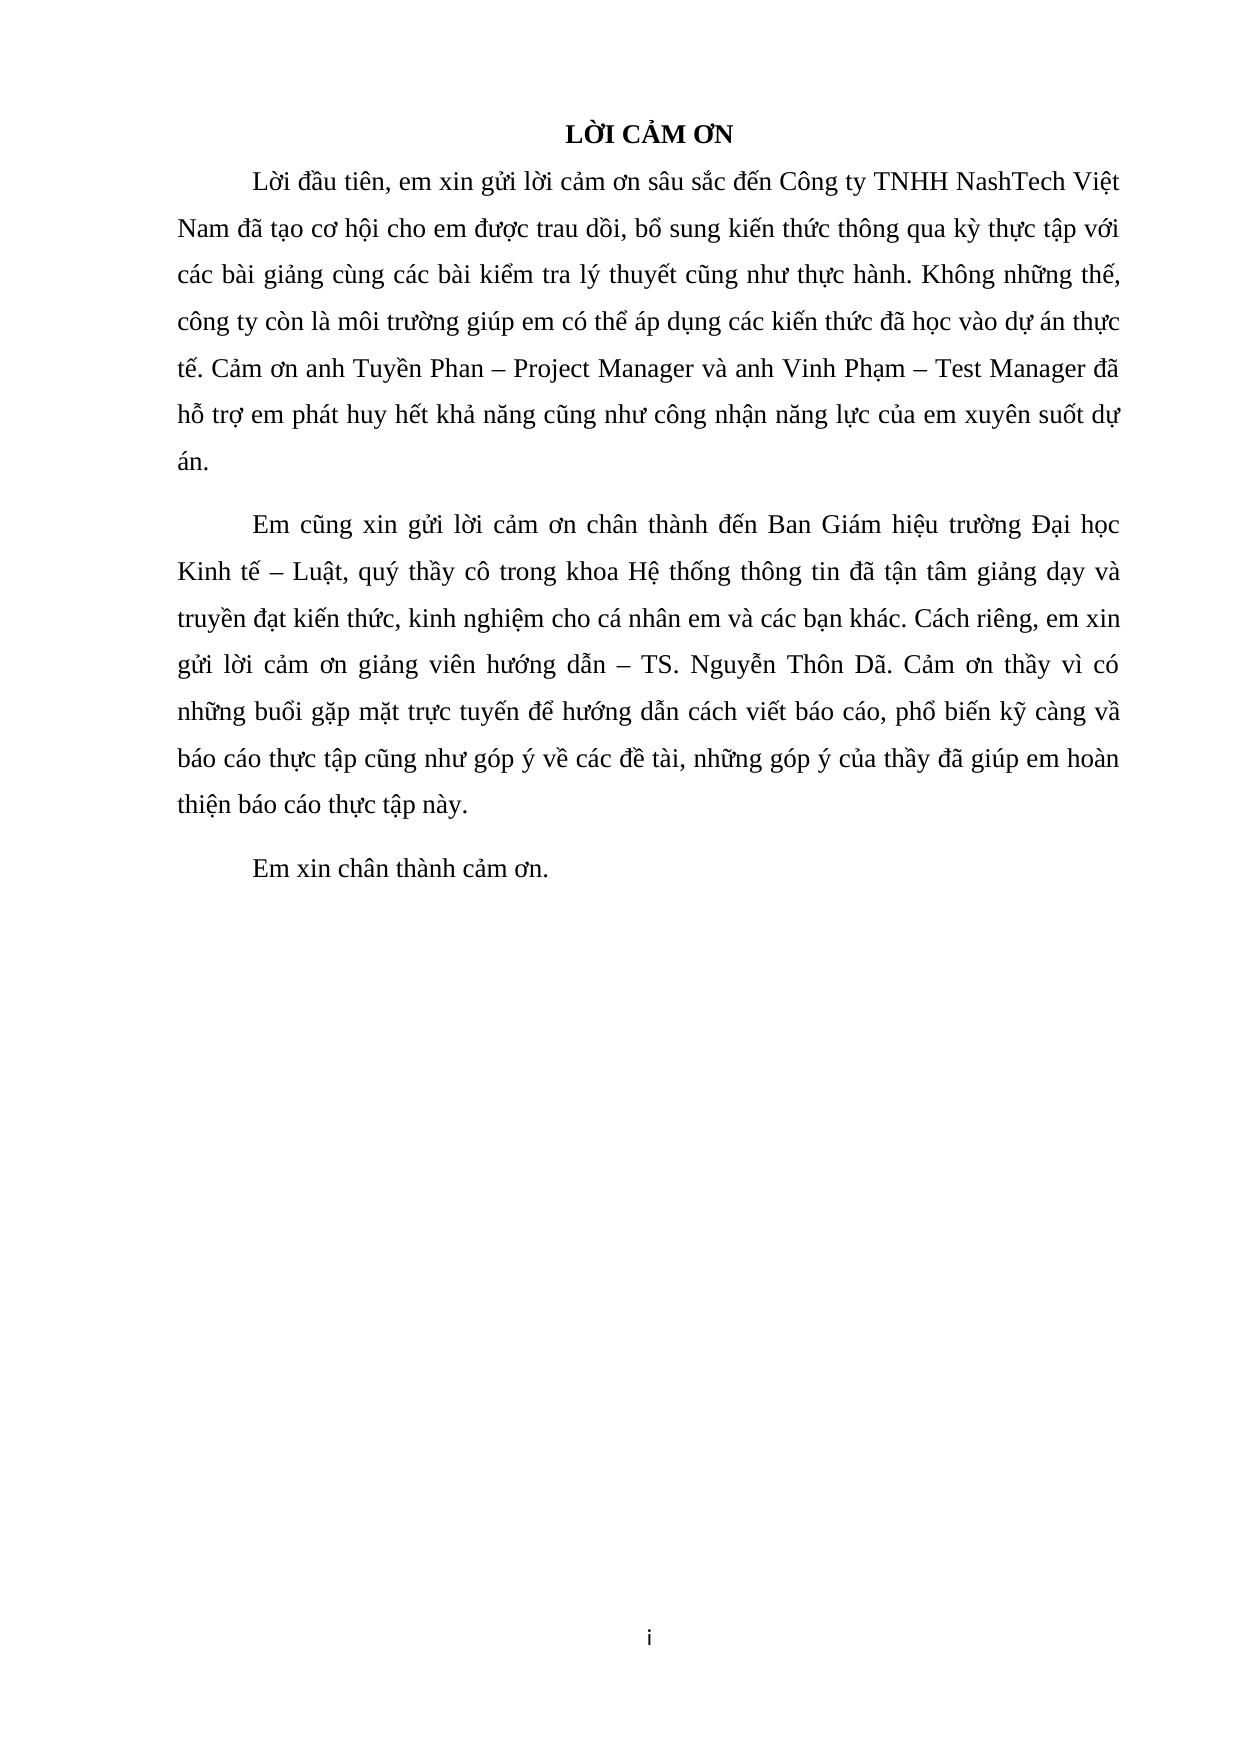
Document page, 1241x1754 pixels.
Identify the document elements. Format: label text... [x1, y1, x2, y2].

subtitle LỜI CẢM ƠN [177, 118, 1122, 150]
text Em xin chân thành cảm ơn. [177, 852, 1122, 883]
text Lời đầu tiên, em xin gửi lời cảm ơn sâu sắc đến Công ty TNHH NashTech Việt Nam đã tạo cơ hội cho em được trau dồi, bổ sung kiến thức thông qua kỳ thực tập với các bài giảng cùng các bài kiểm tra lý thuyết cũng như thực hành. Không những thế, công ty còn là môi trường giúp em có thể áp dụng các kiến thức đã học vào dự án thực tế. Cảm ơn anh Tuyền Phan – Project Manager và anh Vinh Phạm – Test Manager đã hỗ trợ em phát huy hết khả năng cũng như công nhận năng lực của em xuyên suốt dự án. [177, 165, 1122, 476]
text Em cũng xin gửi lời cảm ơn chân thành đến Ban Giám hiệu trường Đại học Kinh tế – Luật, quý thầy cô trong khoa Hệ thống thông tin đã tận tâm giảng dạy và truyền đạt kiến thức, kinh nghiệm cho cá nhân em và các bạn khác. Cách riêng, em xin gửi lời cảm ơn giảng viên hướng dẫn – TS. Nguyễn Thôn Dã. Cảm ơn thầy vì có những buổi gặp mặt trực tuyến để hướng dẫn cách viết báo cáo, phổ biến kỹ càng vầ báo cáo thực tập cũng như góp ý về các đề tài, những góp ý của thầy đã giúp em hoàn thiện báo cáo thực tập này. [177, 508, 1122, 820]
